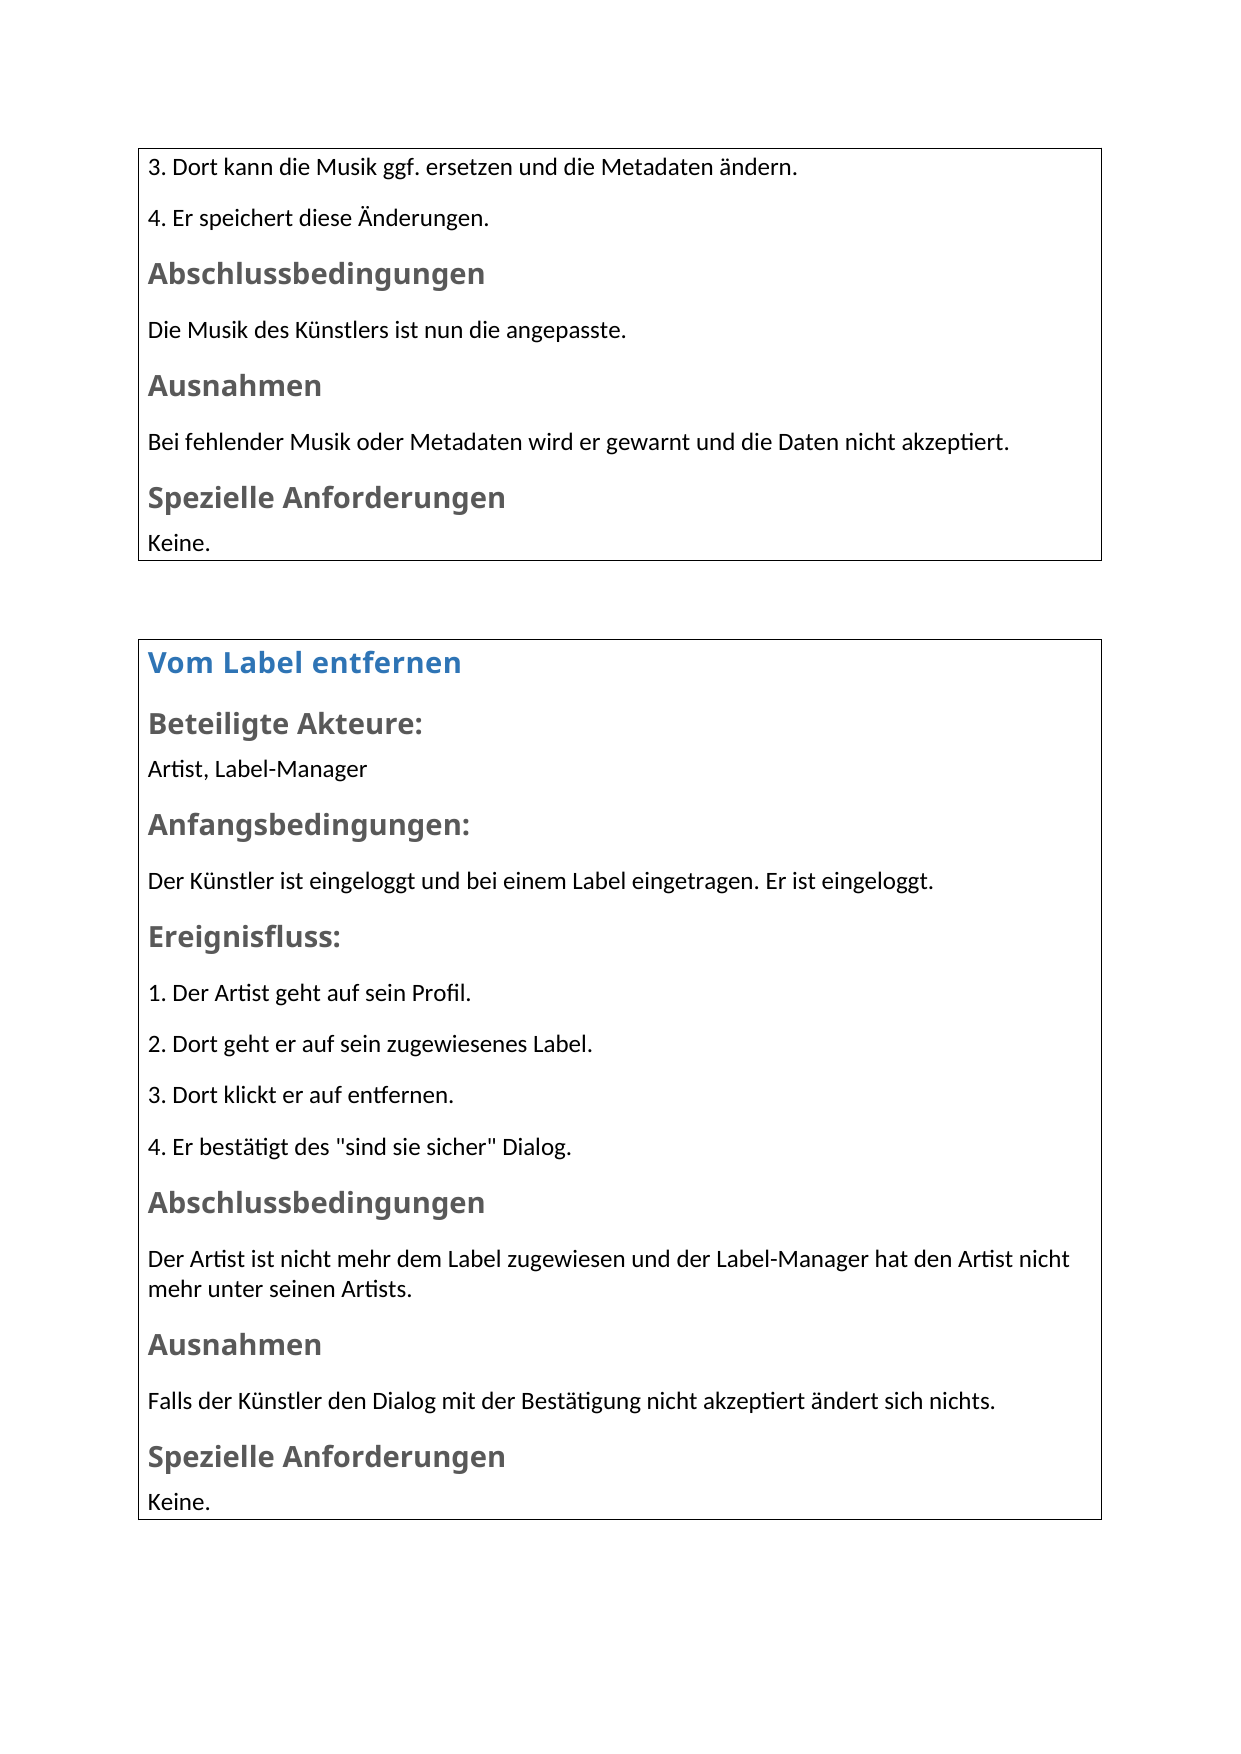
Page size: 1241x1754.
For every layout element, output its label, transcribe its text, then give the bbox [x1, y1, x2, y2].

subtitle Vom Label entfernen [139, 640, 1101, 682]
subtitle Bei fehlender Musik oder Metadaten wird er gewarnt und die Daten nicht akzeptiert. [139, 423, 1101, 456]
subtitle 4. Er speichert diese Änderungen. [139, 199, 1101, 233]
subtitle 4. Er bestätigt des "sind sie sicher" Dialog. [139, 1128, 1101, 1161]
subtitle Der Künstler ist eingeloggt und bei einem Label eingetragen. Er ist eingeloggt. [139, 862, 1101, 895]
subtitle Spezielle Anforderungen [139, 1433, 1101, 1476]
subtitle 1. Der Artist geht auf sein Profil. [139, 974, 1101, 1007]
subtitle 2. Dort geht er auf sein zugewiesenes Label. [139, 1025, 1101, 1059]
text Keine. [139, 524, 1101, 560]
subtitle Der Artist ist nicht mehr dem Label zugewiesen und der Label-Manager hat den Artist nicht mehr unter seinen Artists. [139, 1239, 1101, 1304]
text Artist, Label-Manager [139, 750, 1101, 783]
text Keine. [139, 1483, 1101, 1519]
subtitle Ereignisfluss: [139, 913, 1101, 956]
subtitle Anfangsbedingungen: [139, 801, 1101, 844]
subtitle 3. Dort kann die Musik ggf. ersetzen und die Metadaten ändern. [139, 149, 1101, 181]
subtitle Die Musik des Künstlers ist nun die angepasste. [139, 311, 1101, 344]
subtitle Falls der Künstler den Dialog mit der Bestätigung nicht akzeptiert ändert sich nichts. [139, 1382, 1101, 1416]
subtitle Ausnahmen [139, 1321, 1101, 1364]
subtitle Spezielle Anforderungen [139, 474, 1101, 517]
subtitle Abschlussbedingungen [139, 1179, 1101, 1222]
subtitle Beteiligte Akteure: [139, 700, 1101, 743]
subtitle Abschlussbedingungen [139, 250, 1101, 293]
subtitle 3. Dort klickt er auf entfernen. [139, 1076, 1101, 1110]
subtitle Ausnahmen [139, 362, 1101, 405]
